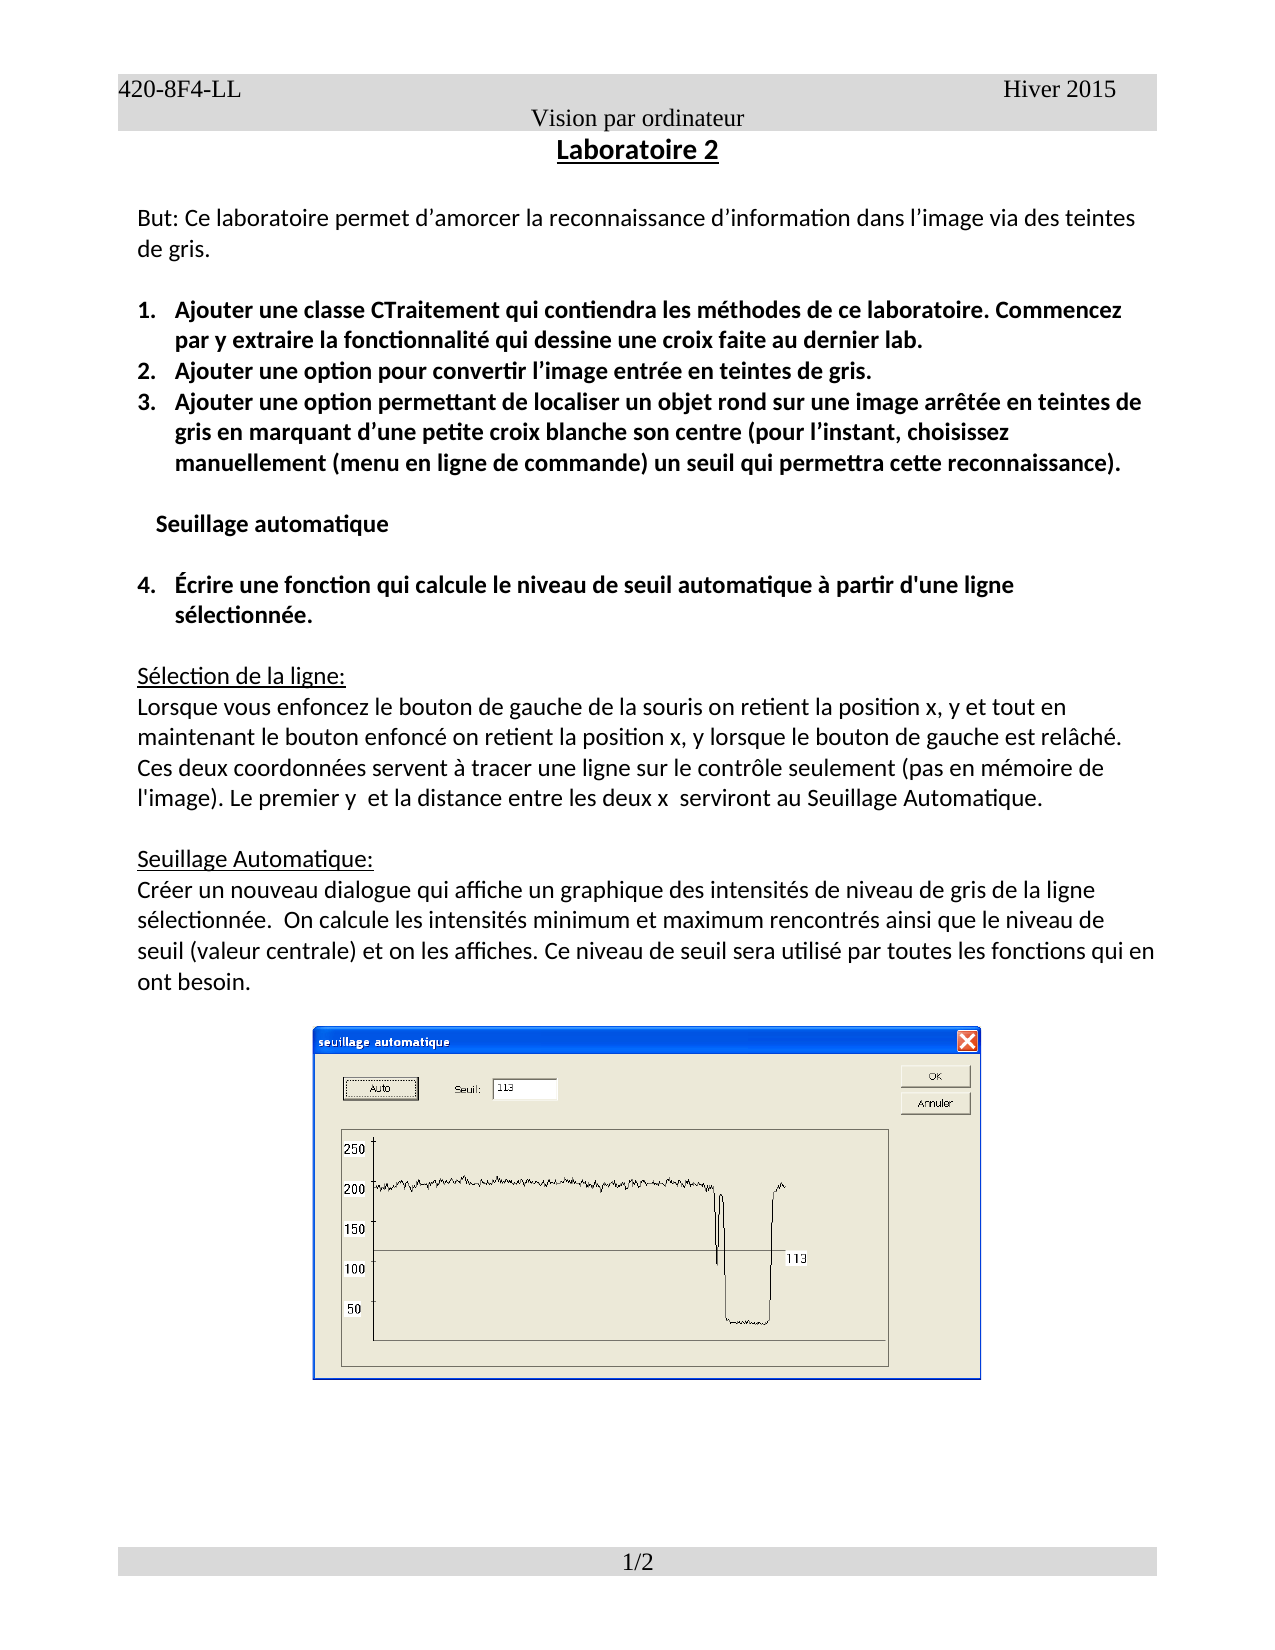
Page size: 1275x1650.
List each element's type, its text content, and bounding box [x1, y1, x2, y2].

text Sélection de la ligne: [137, 660, 1157, 691]
text Lorsque vous enfoncez le bouton de gauche de la souris on retient la position x, y et tout en maintenant le bouton enfoncé on retient la position x, y lorsque le bouton de gauche est relâché. Ces deux coordonnées servent à tracer une ligne sur le contrôle seulement (pas en mémoire de l'image). Le premier y et la distance entre les deux x serviront au Seuillage Automatique. [137, 691, 1157, 813]
list Écrire une fonction qui calcule le niveau de seuil automatique à partir d'une ligne sélectionnée. [137, 569, 1157, 630]
list Ajouter une option pour convertir l’image entrée en teintes de gris. [137, 355, 1157, 386]
text But: Ce laboratoire permet d’amorcer la reconnaissance d’information dans l’image via des teintes de gris. [137, 203, 1157, 264]
text Seuillage automatique [156, 508, 1157, 538]
list Ajouter une option permettant de localiser un objet rond sur une image arrêtée en teintes de gris en marquant d’une petite croix blanche son centre (pour l’instant, choisissez manuellement (menu en ligne de commande) un seuil qui permettra cette reconnaissance). [137, 386, 1157, 477]
text Laboratoire 2 [118, 131, 1157, 167]
picture [312, 1026, 982, 1380]
list Ajouter une classe CTraitement qui contiendra les méthodes de ce laboratoire. Commencez par y extraire la fonctionnalité qui dessine une croix faite au dernier lab. [137, 294, 1157, 355]
text Créer un nouveau dialogue qui affiche un graphique des intensités de niveau de gris de la ligne sélectionnée. On calcule les intensités minimum et maximum rencontrés ainsi que le niveau de seuil (valeur centrale) et on les affiches. Ce niveau de seuil sera utilisé par toutes les fonctions qui en ont besoin. [137, 874, 1157, 996]
text Seuillage Automatique: [137, 843, 1157, 874]
